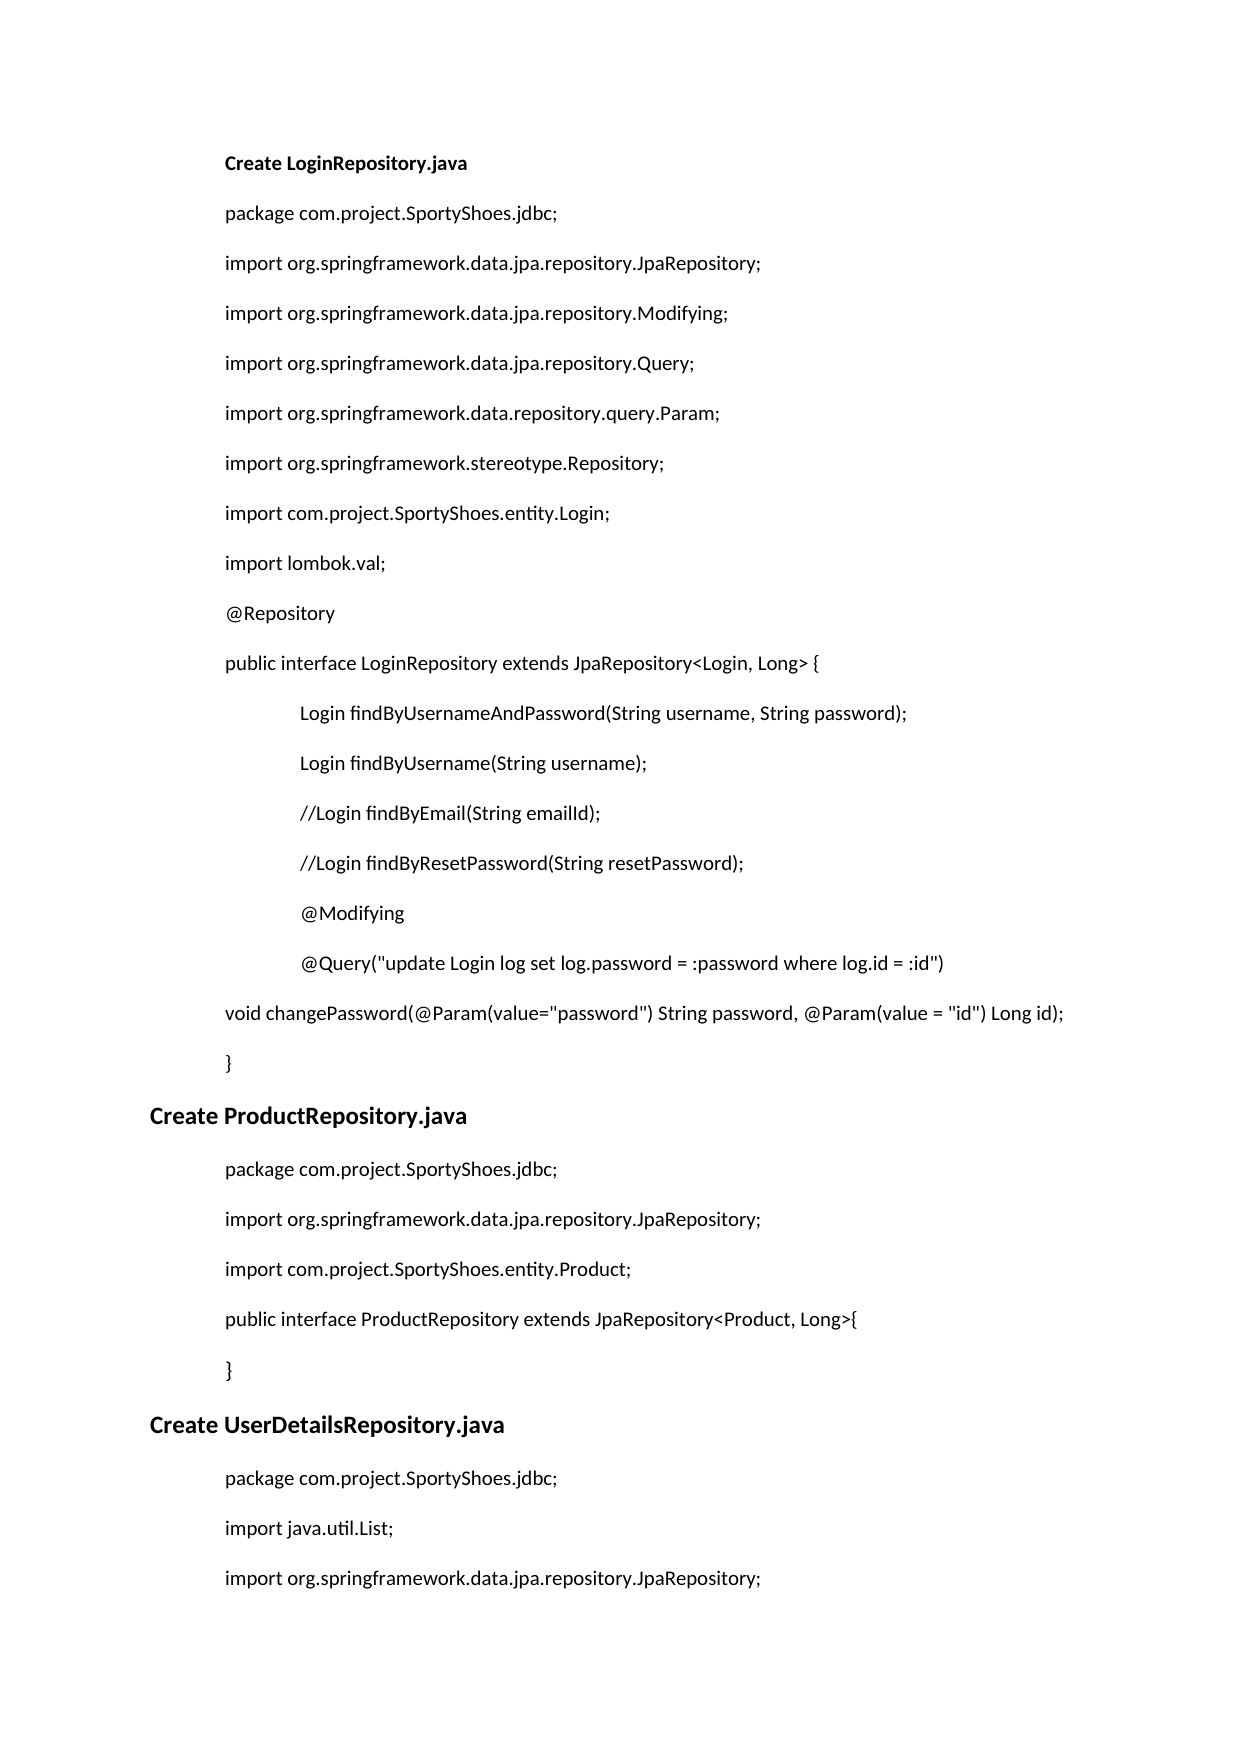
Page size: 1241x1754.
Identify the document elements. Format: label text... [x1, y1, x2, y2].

text import com.project.SportyShoes.entity.Product; [225, 1256, 1090, 1281]
text public interface ProductRepository extends JpaRepository<Product, Long>{ [225, 1306, 1090, 1331]
text import java.util.List; [225, 1515, 1090, 1540]
text @Query("update Login log set log.password = :password where log.id = :id") [225, 950, 1090, 975]
text package com.project.SportyShoes.jdbc; [225, 1156, 1090, 1181]
text public interface LoginRepository extends JpaRepository<Login, Long> { [225, 650, 1090, 675]
text package com.project.SportyShoes.jdbc; [225, 1465, 1090, 1490]
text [225, 250, 1090, 275]
text //Login findByEmail(String emailId); [225, 800, 1090, 825]
text import com.project.SportyShoes.entity.Login; [225, 500, 1090, 525]
text package com.project.SportyShoes.jdbc; [225, 200, 1090, 225]
text import org.springframework.data.jpa.repository.JpaRepository; [225, 1565, 1090, 1590]
text //Login findByResetPassword(String resetPassword); [225, 850, 1090, 875]
text @Repository [225, 600, 1090, 625]
text import org.springframework.data.jpa.repository.JpaRepository; [225, 1206, 1090, 1231]
text import org.springframework.data.jpa.repository.Modifying; [225, 300, 1090, 325]
text Create LoginRepository.java [225, 150, 1090, 175]
text Login findByUsernameAndPassword(String username, String password); [225, 700, 1090, 725]
text import lombok.val; [225, 550, 1090, 575]
text void changePassword(@Param(value="password") String password, @Param(value = "id") Long id); [225, 1000, 1090, 1025]
text Login findByUsername(String username); [225, 750, 1090, 775]
text @Modifying [225, 900, 1090, 925]
text } [225, 1050, 1090, 1075]
text import org.springframework.data.repository.query.Param; [225, 400, 1090, 425]
text } [225, 1356, 1090, 1384]
text import org.springframework.data.jpa.repository.Query; [225, 350, 1090, 375]
text Create UserDetailsRepository.java [150, 1409, 1090, 1439]
text Create ProductRepository.java [150, 1100, 1090, 1131]
text import org.springframework.stereotype.Repository; [225, 450, 1090, 475]
